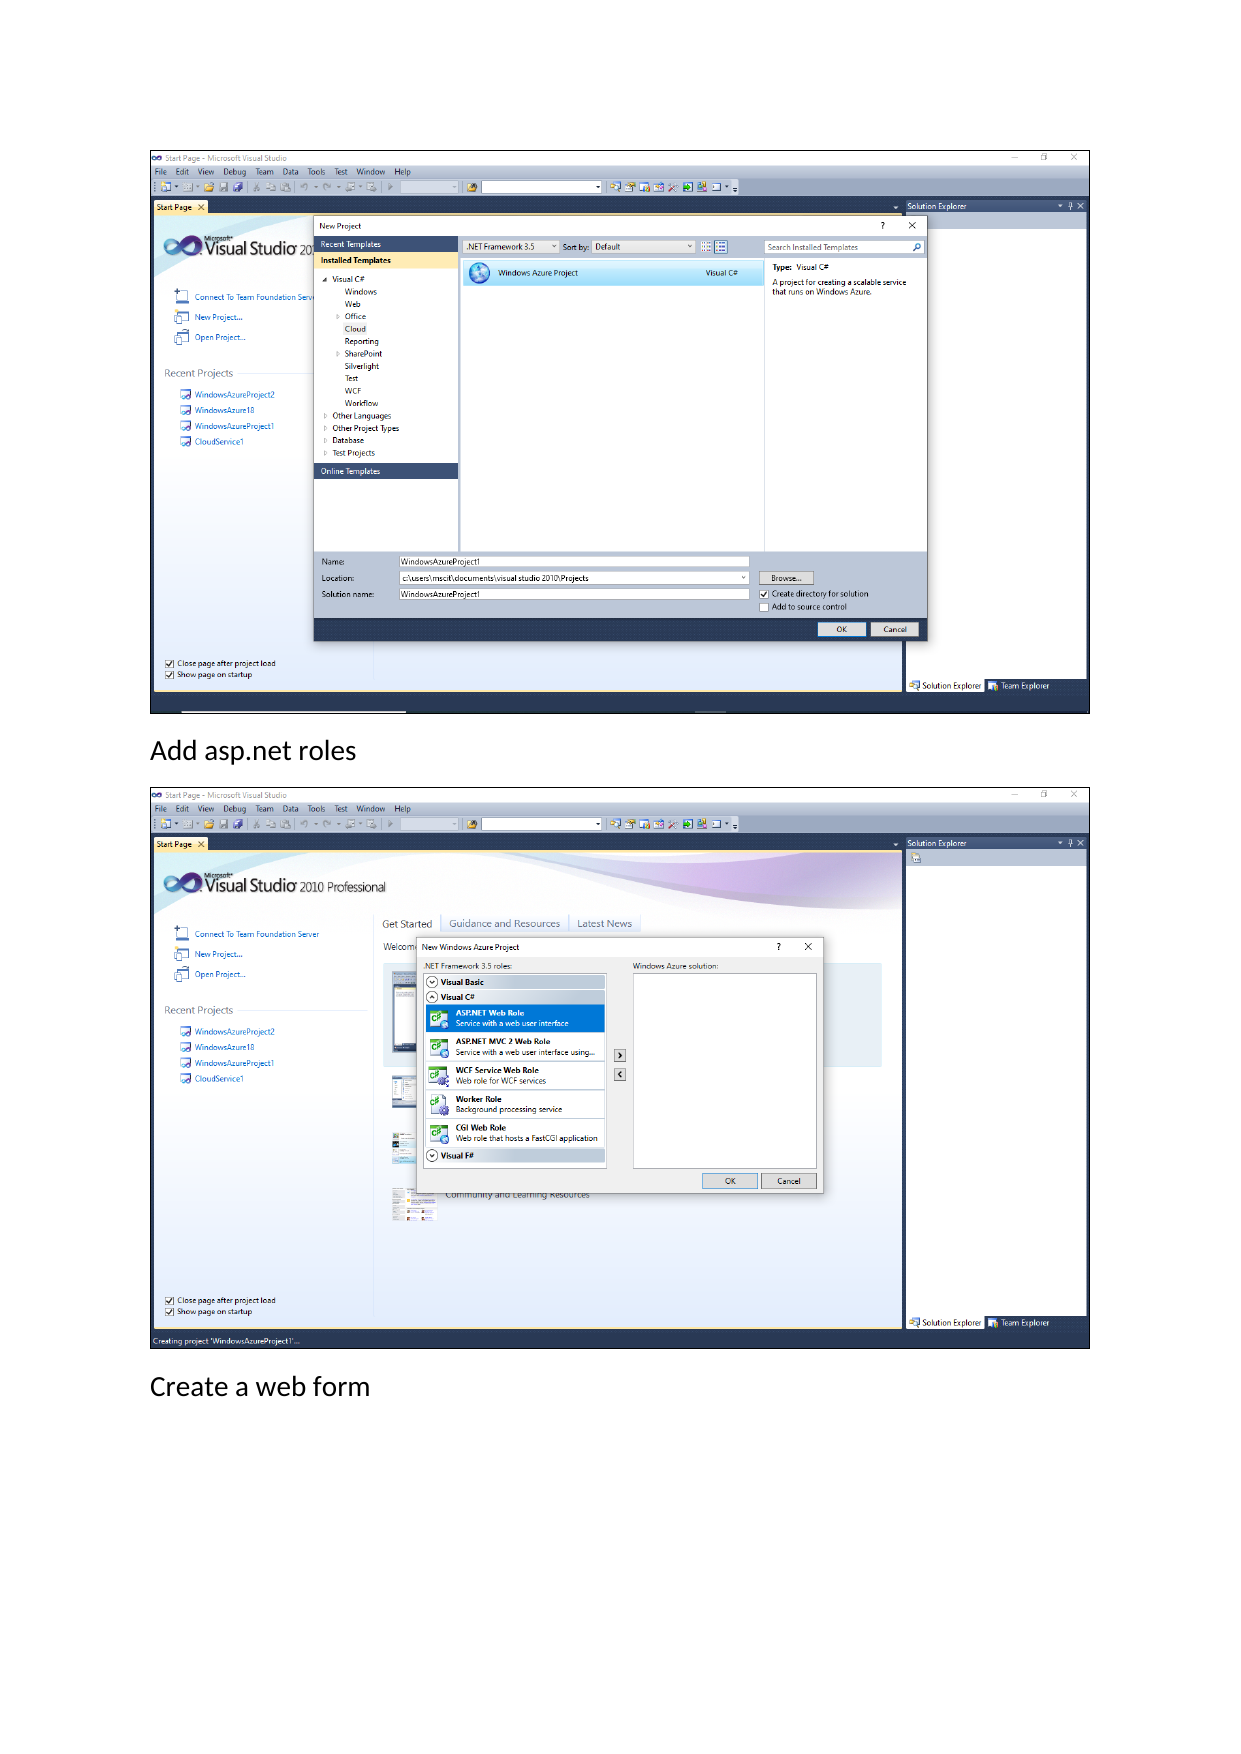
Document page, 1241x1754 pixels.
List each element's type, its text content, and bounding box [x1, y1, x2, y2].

picture [151, 151, 1089, 713]
picture [151, 788, 1089, 1348]
text Add asp.net roles [150, 732, 1090, 768]
text Create a web form [150, 1368, 1090, 1403]
